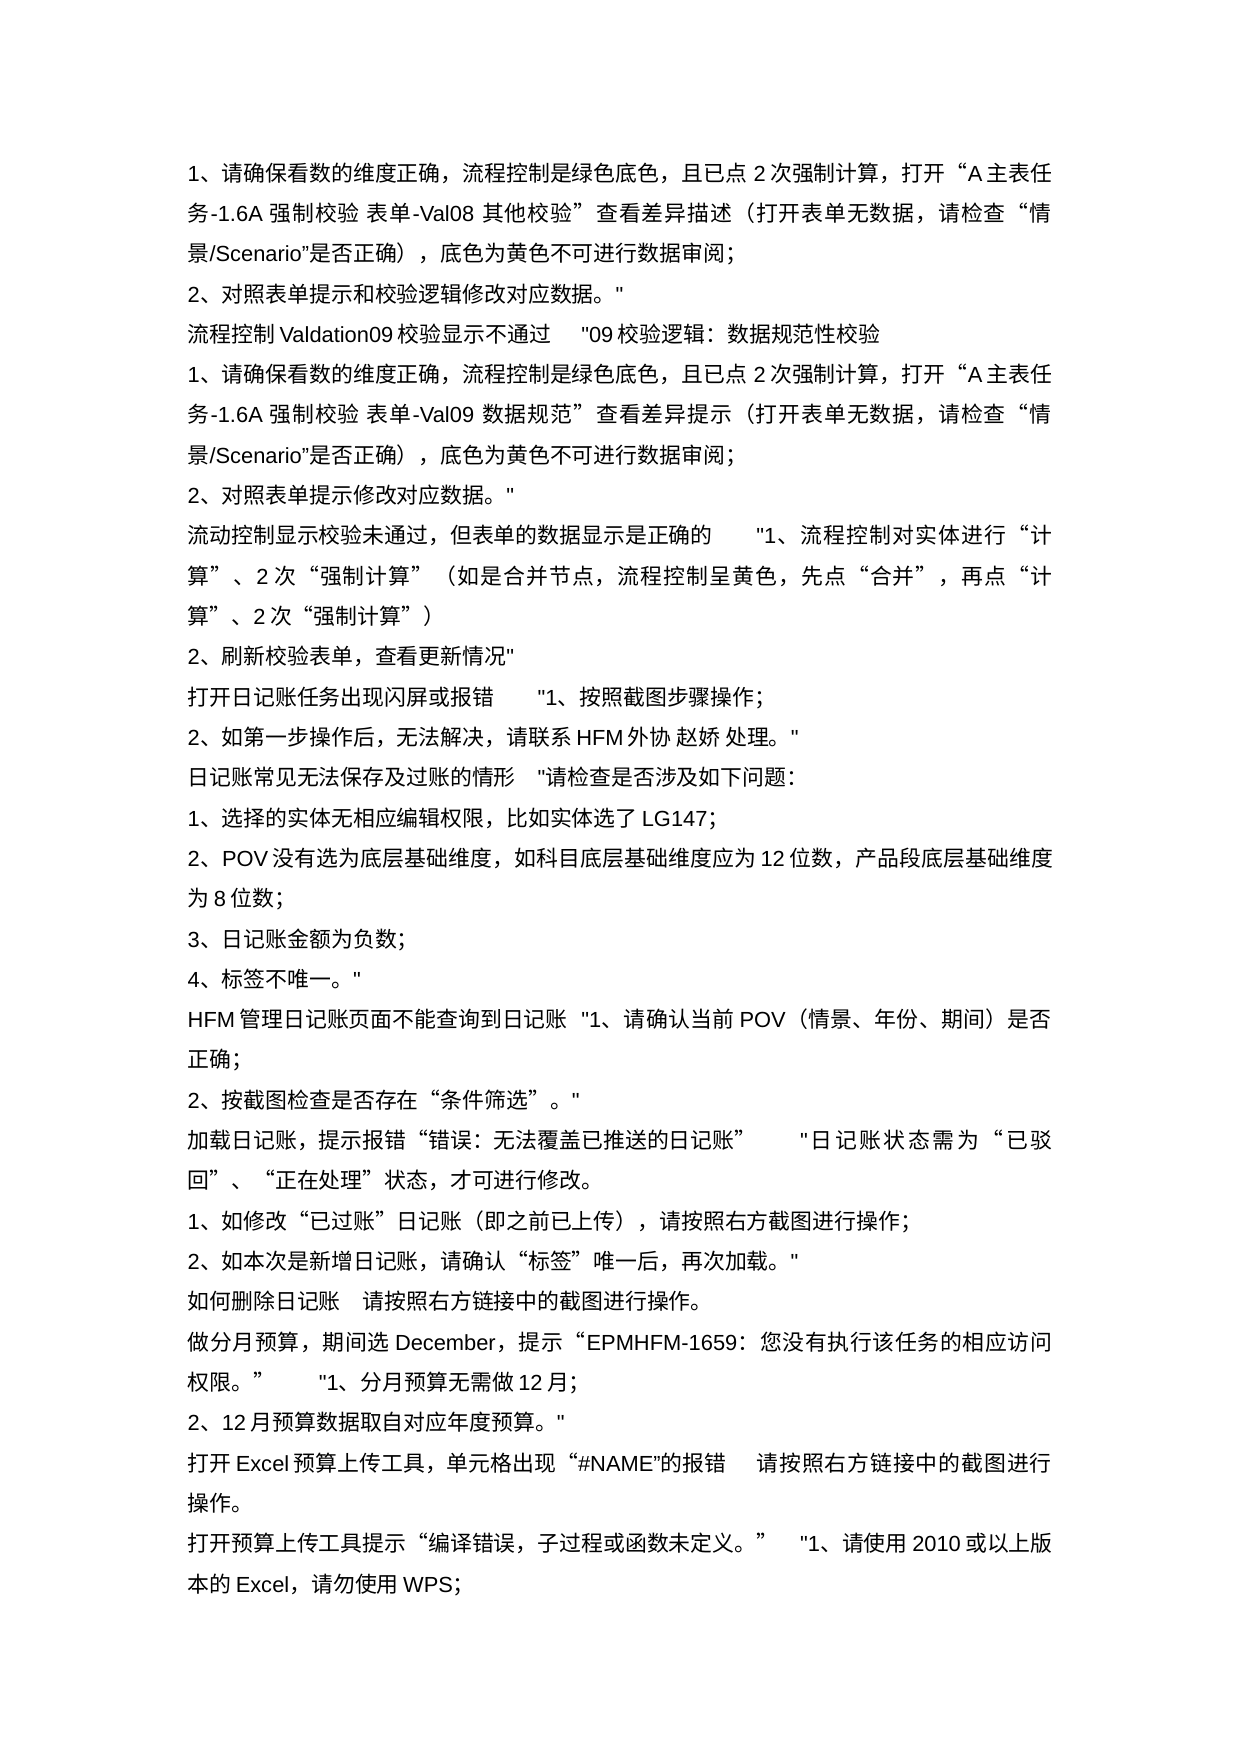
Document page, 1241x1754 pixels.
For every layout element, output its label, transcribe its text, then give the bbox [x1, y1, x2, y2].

text 如何删除日记账 请按照右方链接中的截图进行操作。 [187, 1280, 1053, 1320]
text 2、POV没有选为底层基础维度，如科目底层基础维度应为12位数，产品段底层基础维度为8位数； [187, 837, 1053, 917]
text 打开预算上传工具提示“编译错误，子过程或函数未定义。” "1、请使用2010或以上版本的Excel，请勿使用WPS； [187, 1522, 1053, 1603]
text 2、按截图检查是否存在“条件筛选”。" [187, 1078, 1053, 1119]
text 1、如修改“已过账”日记账（即之前已上传），请按照右方截图进行操作； [187, 1199, 1053, 1240]
text 流程控制Valdation09校验显示不通过 "09校验逻辑：数据规范性校验 [187, 313, 1053, 353]
text 2、如本次是新增日记账，请确认“标签”唯一后，再次加载。" [187, 1240, 1053, 1280]
text 3、日记账金额为负数； [187, 917, 1053, 958]
text 日记账常见无法保存及过账的情形 "请检查是否涉及如下问题： [187, 756, 1053, 796]
text 做分月预算，期间选December，提示“EPMHFM-1659：您没有执行该任务的相应访问权限。” "1、分月预算无需做12月； [187, 1320, 1053, 1401]
text 打开Excel预算上传工具，单元格出现“#NAME”的报错 请按照右方链接中的截图进行操作。 [187, 1441, 1053, 1522]
text 1、请确保看数的维度正确，流程控制是绿色底色，且已点2次强制计算，打开“A主表任务-1.6A 强制校验 表单-Val08 其他校验”查看差异描述（打开表单无数据，请检查“情景/Scenario”是否正确），底色为黄色不可进行数据审阅； [187, 151, 1053, 272]
text 1、请确保看数的维度正确，流程控制是绿色底色，且已点2次强制计算，打开“A主表任务-1.6A 强制校验 表单-Val09 数据规范”查看差异提示（打开表单无数据，请检查“情景/Scenario”是否正确），底色为黄色不可进行数据审阅； [187, 353, 1053, 474]
text 2、对照表单提示修改对应数据。" [187, 474, 1053, 514]
text 加载日记账，提示报错“错误：无法覆盖已推送的日记账” "日记账状态需为“已驳回”、“正在处理”状态，才可进行修改。 [187, 1119, 1053, 1199]
text 流动控制显示校验未通过，但表单的数据显示是正确的 "1、流程控制对实体进行“计算”、2次“强制计算”（如是合并节点，流程控制呈黄色，先点“合并”，再点“计算”、2次“强制计算”） [187, 514, 1053, 635]
text 打开日记账任务出现闪屏或报错 "1、按照截图步骤操作； [187, 675, 1053, 716]
text HFM管理日记账页面不能查询到日记账 "1、请确认当前POV（情景、年份、期间）是否正确； [187, 998, 1053, 1078]
text 2、刷新校验表单，查看更新情况" [187, 635, 1053, 675]
text 1、选择的实体无相应编辑权限，比如实体选了LG147； [187, 796, 1053, 837]
text 2、如第一步操作后，无法解决，请联系HFM外协 赵娇 处理。" [187, 716, 1053, 756]
text 4、标签不唯一。" [187, 958, 1053, 998]
text 2、12月预算数据取自对应年度预算。" [187, 1401, 1053, 1441]
text 2、对照表单提示和校验逻辑修改对应数据。" [187, 272, 1053, 313]
